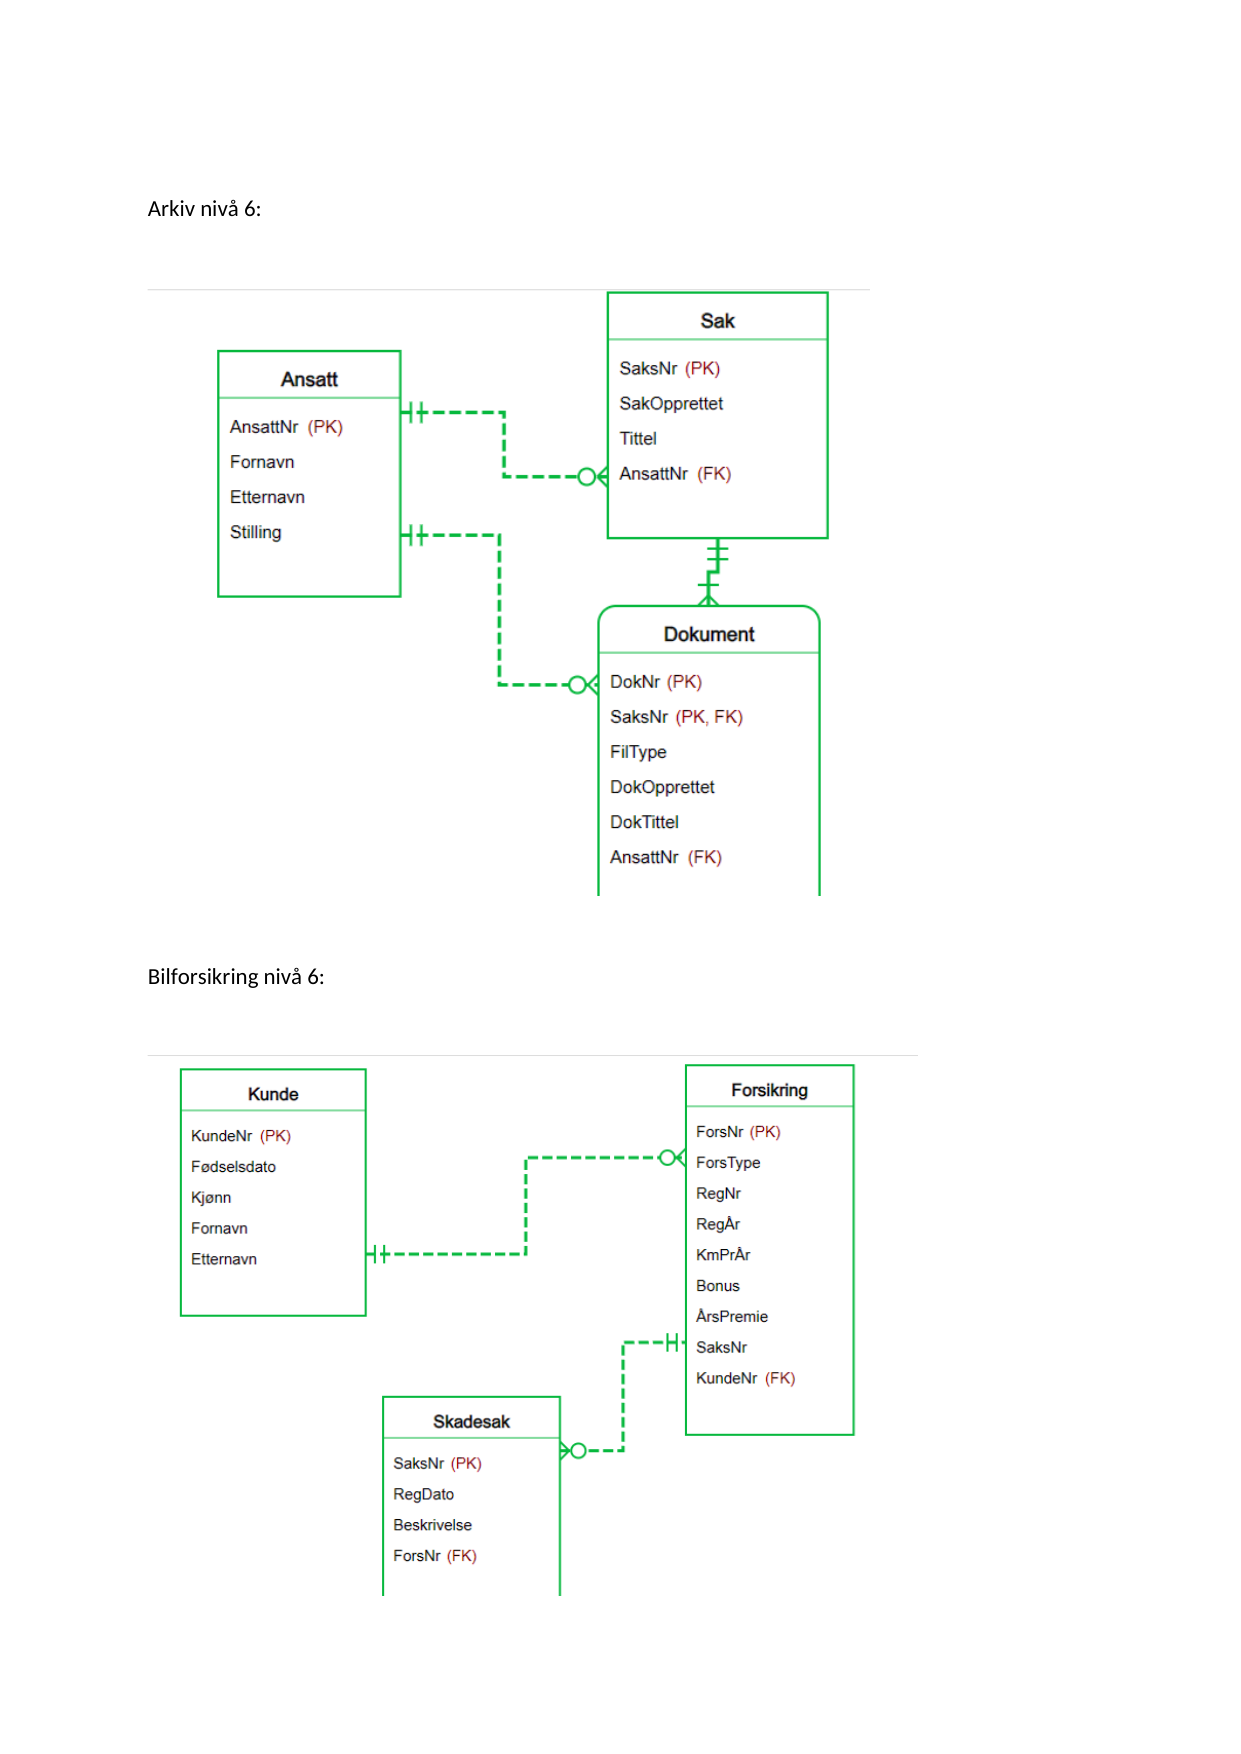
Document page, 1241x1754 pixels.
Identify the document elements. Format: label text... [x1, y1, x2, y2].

text Arkiv nivå 6: [148, 194, 1093, 222]
text Bilforsikring nivå 6: [148, 962, 1093, 990]
